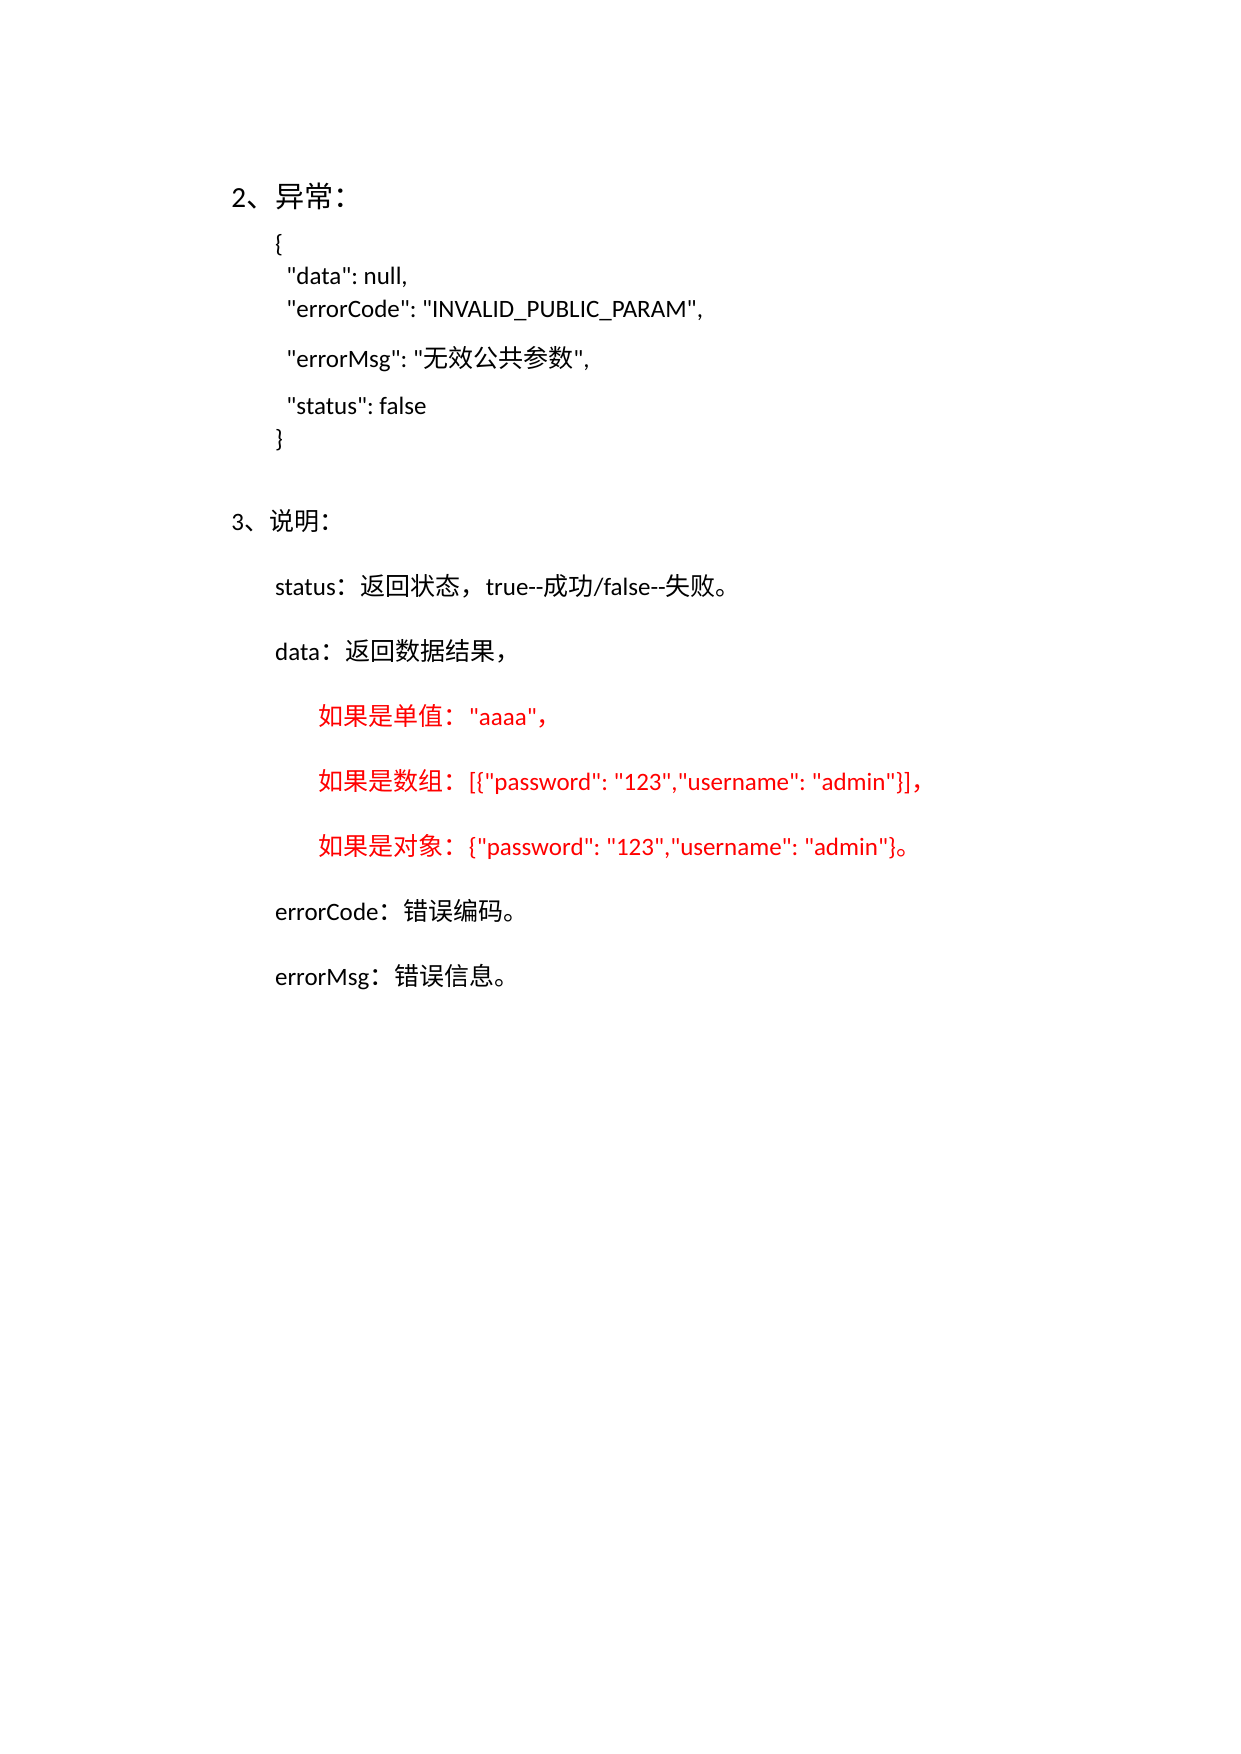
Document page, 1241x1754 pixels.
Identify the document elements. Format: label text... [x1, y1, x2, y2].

list 如果是数组：[{"password": "123","username": "admin"}]， [275, 747, 1053, 812]
list errorCode：错误编码。 [231, 877, 1053, 942]
list 异常： [187, 162, 1053, 227]
list 如果是对象：{"password": "123","username": "admin"}。 [275, 812, 1053, 877]
list status：返回状态，true--成功/false--失败。 [231, 552, 1053, 617]
list "status": false [231, 389, 1053, 422]
list 如果是单值："aaaa"， [275, 682, 1053, 747]
list "data": null, [231, 259, 1053, 292]
list "errorCode": "INVALID_PUBLIC_PARAM", [231, 292, 1053, 324]
list 3、说明： [187, 487, 1053, 552]
list } [231, 422, 1053, 454]
list "errorMsg": "无效公共参数", [231, 324, 1053, 389]
list data：返回数据结果， [231, 617, 1053, 682]
list { [231, 227, 1053, 259]
list errorMsg：错误信息。 [231, 942, 1053, 1007]
